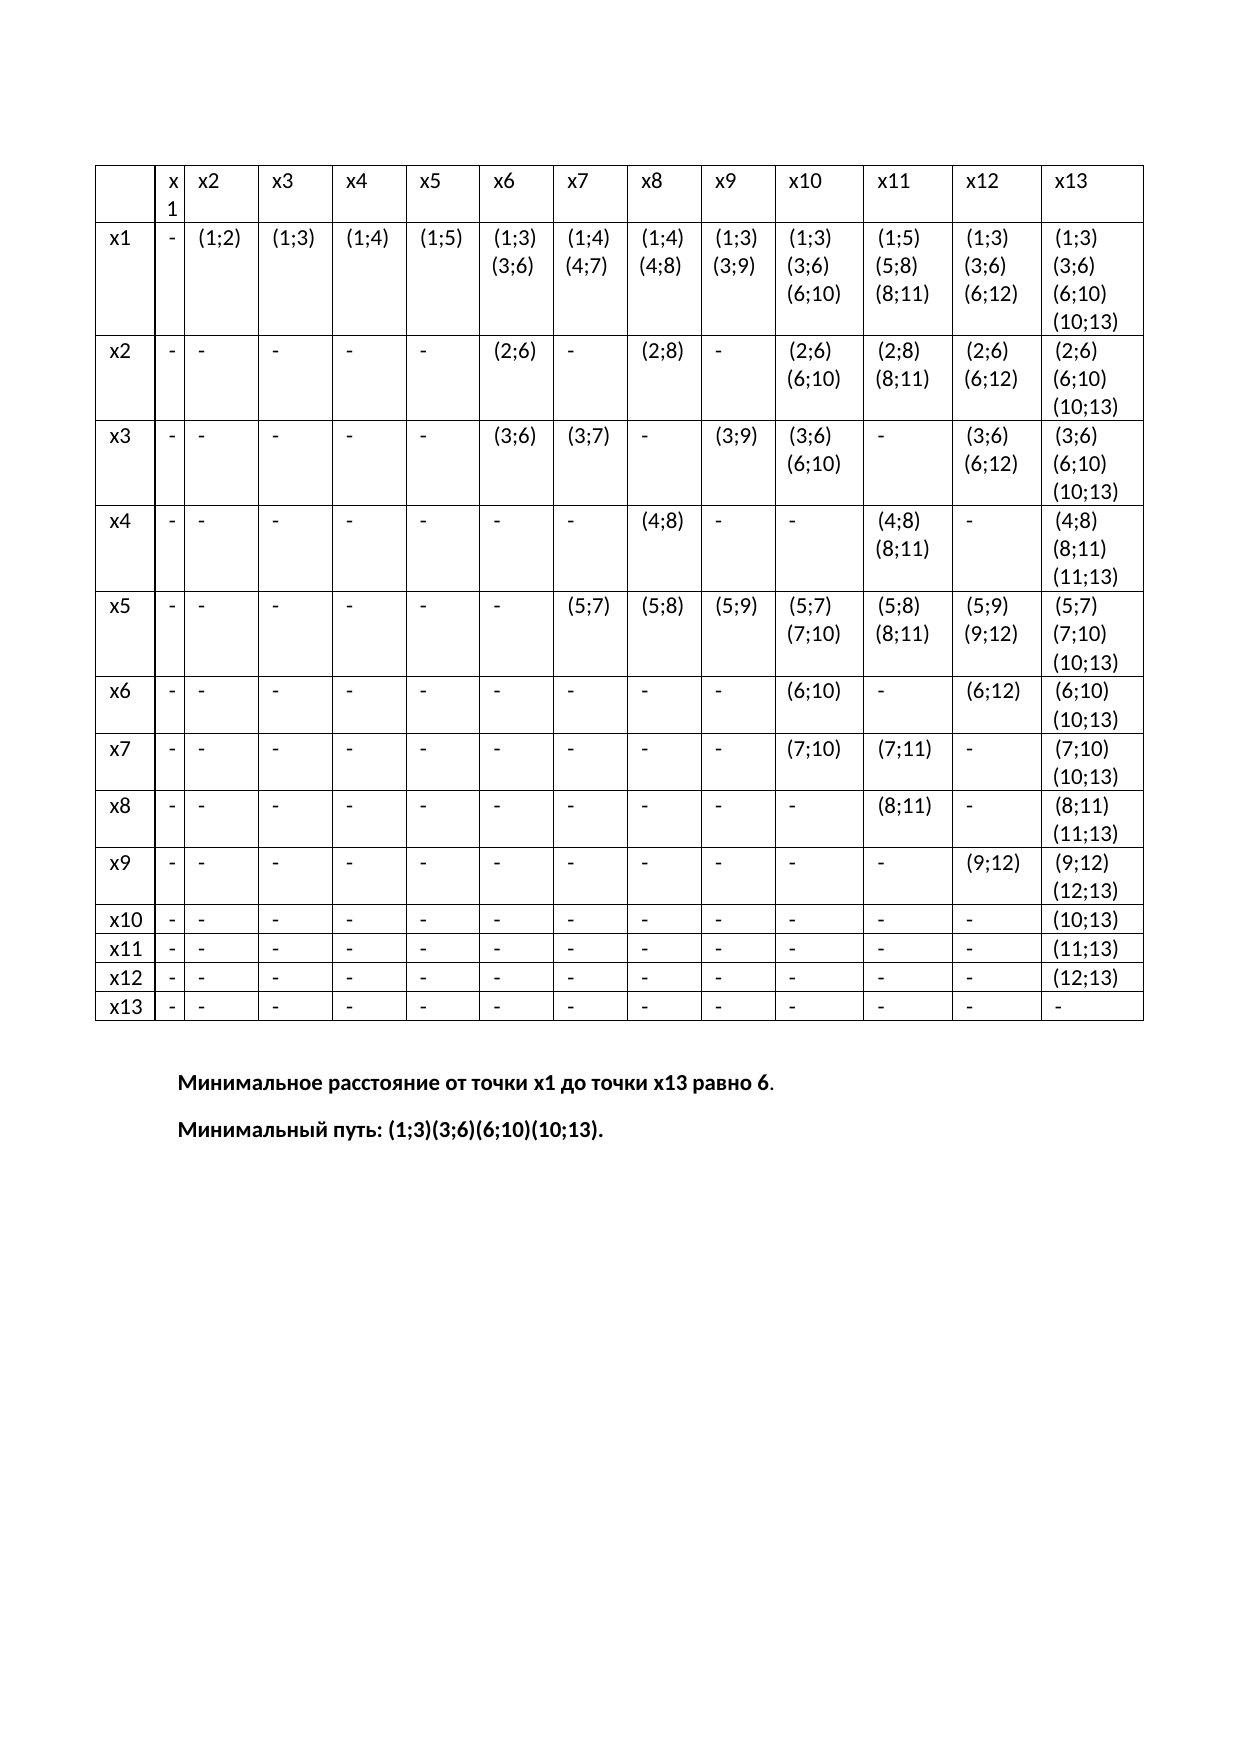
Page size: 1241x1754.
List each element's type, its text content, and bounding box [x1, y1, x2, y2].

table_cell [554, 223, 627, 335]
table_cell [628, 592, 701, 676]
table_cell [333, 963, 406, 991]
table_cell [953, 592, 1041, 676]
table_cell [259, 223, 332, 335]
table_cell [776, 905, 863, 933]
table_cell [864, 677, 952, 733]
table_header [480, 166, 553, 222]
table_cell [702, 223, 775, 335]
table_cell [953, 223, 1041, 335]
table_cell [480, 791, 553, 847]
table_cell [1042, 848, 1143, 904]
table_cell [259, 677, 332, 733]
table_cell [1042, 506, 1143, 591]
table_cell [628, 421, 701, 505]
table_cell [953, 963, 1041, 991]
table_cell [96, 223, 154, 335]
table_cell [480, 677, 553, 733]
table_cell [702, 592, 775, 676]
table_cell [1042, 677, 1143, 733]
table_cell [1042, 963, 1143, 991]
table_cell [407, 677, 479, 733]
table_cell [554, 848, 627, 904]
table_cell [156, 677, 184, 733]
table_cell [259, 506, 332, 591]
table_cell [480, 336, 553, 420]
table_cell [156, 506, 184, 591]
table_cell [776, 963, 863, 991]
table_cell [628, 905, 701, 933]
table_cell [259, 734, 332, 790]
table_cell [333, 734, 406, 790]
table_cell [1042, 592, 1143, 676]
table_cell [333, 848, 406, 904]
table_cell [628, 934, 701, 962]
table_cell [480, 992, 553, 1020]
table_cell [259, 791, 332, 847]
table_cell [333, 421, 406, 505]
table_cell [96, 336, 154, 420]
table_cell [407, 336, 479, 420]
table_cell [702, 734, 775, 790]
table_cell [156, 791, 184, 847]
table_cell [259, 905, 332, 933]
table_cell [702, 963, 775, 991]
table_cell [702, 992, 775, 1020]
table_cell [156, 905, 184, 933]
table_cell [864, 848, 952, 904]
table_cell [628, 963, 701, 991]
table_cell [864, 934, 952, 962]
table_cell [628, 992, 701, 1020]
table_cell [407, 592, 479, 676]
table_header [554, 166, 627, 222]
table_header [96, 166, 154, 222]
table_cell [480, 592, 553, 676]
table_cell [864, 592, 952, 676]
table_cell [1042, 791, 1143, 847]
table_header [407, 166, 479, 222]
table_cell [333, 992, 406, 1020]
text Минимальное расстояние от точки x1 до точки x13 равно 6. [177, 1068, 1152, 1096]
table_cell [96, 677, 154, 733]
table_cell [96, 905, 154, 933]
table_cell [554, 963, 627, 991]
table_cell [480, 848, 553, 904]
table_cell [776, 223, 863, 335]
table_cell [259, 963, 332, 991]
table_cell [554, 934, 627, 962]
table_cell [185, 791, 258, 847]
text Минимальный путь: (1;3)(3;6)(6;10)(10;13). [177, 1115, 1152, 1143]
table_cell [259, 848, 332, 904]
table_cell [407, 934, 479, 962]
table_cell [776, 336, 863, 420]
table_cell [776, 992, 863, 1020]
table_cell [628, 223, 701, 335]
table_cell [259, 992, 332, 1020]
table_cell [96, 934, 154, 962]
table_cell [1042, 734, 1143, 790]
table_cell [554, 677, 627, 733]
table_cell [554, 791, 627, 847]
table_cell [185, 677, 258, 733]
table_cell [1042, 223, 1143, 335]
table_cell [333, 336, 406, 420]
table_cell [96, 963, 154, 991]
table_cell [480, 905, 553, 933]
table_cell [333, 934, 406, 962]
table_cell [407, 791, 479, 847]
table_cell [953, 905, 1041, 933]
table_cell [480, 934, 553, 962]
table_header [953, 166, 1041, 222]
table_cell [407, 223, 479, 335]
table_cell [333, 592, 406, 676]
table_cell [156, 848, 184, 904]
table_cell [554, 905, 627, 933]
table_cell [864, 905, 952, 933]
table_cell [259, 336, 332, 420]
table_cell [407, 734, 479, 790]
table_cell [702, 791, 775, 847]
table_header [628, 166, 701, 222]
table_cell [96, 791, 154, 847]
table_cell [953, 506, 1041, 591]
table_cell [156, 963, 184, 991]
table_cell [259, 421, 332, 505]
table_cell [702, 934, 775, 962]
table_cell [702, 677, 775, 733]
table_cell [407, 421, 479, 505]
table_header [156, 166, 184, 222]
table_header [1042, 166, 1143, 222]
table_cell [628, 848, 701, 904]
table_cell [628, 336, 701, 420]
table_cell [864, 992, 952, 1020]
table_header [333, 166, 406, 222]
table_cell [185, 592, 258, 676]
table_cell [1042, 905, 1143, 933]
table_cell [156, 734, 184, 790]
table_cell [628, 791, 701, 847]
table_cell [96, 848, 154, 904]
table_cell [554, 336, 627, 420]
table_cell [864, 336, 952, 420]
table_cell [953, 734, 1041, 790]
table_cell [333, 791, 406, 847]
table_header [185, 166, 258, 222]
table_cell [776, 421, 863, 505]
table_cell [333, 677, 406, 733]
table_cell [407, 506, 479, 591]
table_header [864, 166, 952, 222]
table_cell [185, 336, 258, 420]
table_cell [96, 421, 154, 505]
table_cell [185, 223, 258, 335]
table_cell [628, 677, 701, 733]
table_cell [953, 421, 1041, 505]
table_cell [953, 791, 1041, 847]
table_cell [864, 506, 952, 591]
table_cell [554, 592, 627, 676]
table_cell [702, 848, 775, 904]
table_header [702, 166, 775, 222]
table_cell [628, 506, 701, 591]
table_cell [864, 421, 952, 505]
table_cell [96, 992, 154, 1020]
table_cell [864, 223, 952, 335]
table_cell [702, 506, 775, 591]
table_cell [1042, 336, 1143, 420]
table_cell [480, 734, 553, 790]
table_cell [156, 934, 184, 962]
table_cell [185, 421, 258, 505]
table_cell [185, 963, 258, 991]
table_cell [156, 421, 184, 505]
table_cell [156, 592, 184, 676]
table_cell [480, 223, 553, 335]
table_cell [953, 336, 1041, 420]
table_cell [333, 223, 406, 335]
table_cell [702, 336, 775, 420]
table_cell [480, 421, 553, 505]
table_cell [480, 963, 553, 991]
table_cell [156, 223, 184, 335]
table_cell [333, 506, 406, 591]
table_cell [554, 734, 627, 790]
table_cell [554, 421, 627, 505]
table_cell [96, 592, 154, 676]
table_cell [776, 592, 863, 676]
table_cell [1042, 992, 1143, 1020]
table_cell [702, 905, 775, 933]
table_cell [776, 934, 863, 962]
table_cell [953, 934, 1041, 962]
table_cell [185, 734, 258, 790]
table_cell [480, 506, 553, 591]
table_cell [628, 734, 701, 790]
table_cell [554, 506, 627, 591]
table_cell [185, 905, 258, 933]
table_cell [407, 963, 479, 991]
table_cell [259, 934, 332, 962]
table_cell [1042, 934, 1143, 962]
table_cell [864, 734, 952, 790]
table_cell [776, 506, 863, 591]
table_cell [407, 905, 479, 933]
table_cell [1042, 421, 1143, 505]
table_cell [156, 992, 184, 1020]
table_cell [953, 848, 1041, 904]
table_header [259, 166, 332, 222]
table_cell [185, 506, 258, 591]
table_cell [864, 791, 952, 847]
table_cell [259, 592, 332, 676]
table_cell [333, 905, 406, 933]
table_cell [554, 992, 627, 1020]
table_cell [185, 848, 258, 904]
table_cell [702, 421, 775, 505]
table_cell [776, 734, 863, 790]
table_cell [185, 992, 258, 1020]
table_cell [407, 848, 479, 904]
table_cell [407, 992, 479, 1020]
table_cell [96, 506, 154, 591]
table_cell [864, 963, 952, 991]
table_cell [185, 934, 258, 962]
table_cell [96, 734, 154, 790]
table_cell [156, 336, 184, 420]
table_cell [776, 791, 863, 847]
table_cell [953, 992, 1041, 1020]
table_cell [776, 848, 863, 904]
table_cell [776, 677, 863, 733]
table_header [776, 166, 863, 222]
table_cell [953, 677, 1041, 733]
